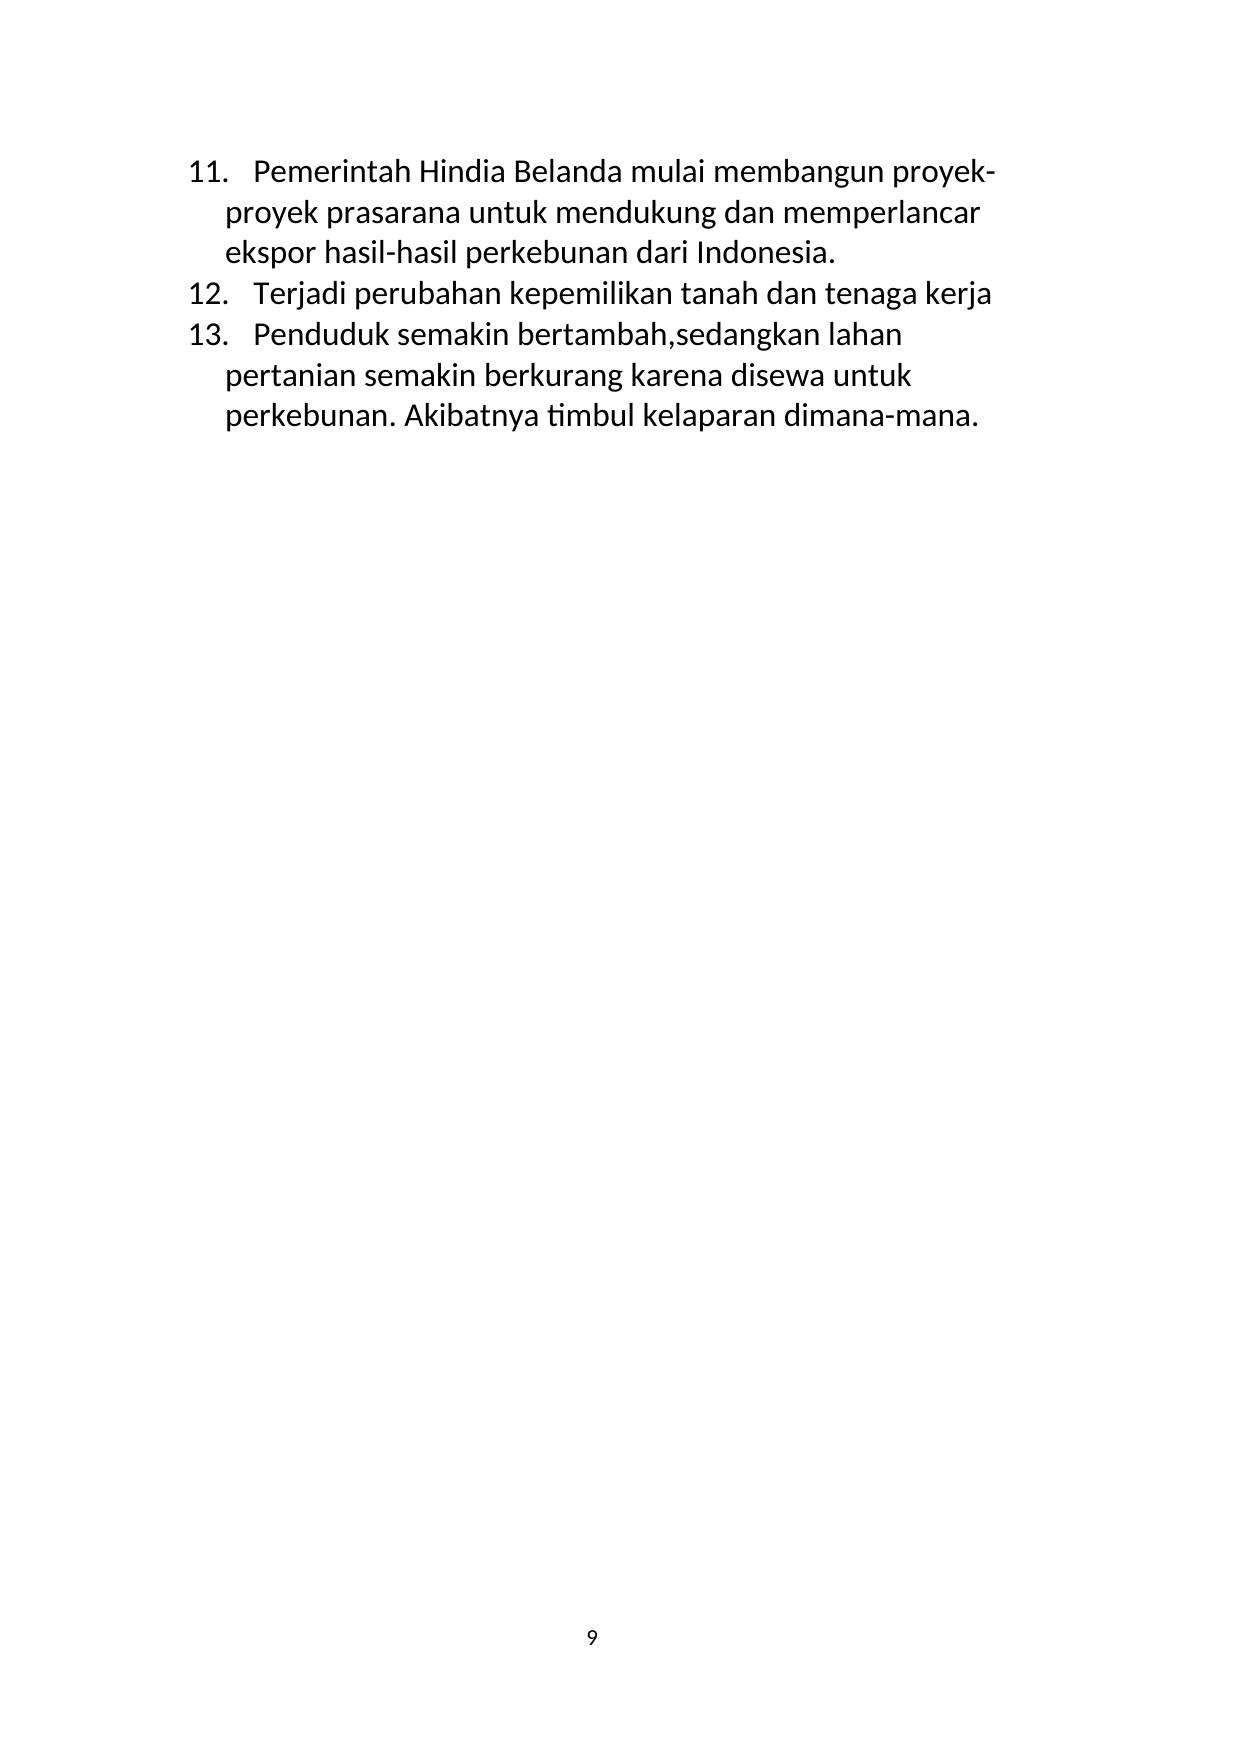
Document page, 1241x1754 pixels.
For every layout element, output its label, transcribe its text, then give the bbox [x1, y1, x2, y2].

list Penduduk semakin bertambah,sedangkan lahan pertanian semakin berkurang karena disewa untuk perkebunan. Akibatnya timbul kelaparan dimana-mana. [187, 313, 1034, 435]
list Terjadi perubahan kepemilikan tanah dan tenaga kerja [187, 272, 1034, 313]
list Pemerintah Hindia Belanda mulai membangun proyek-proyek prasarana untuk mendukung dan memperlancar ekspor hasil-hasil perkebunan dari Indonesia. [187, 150, 1034, 272]
